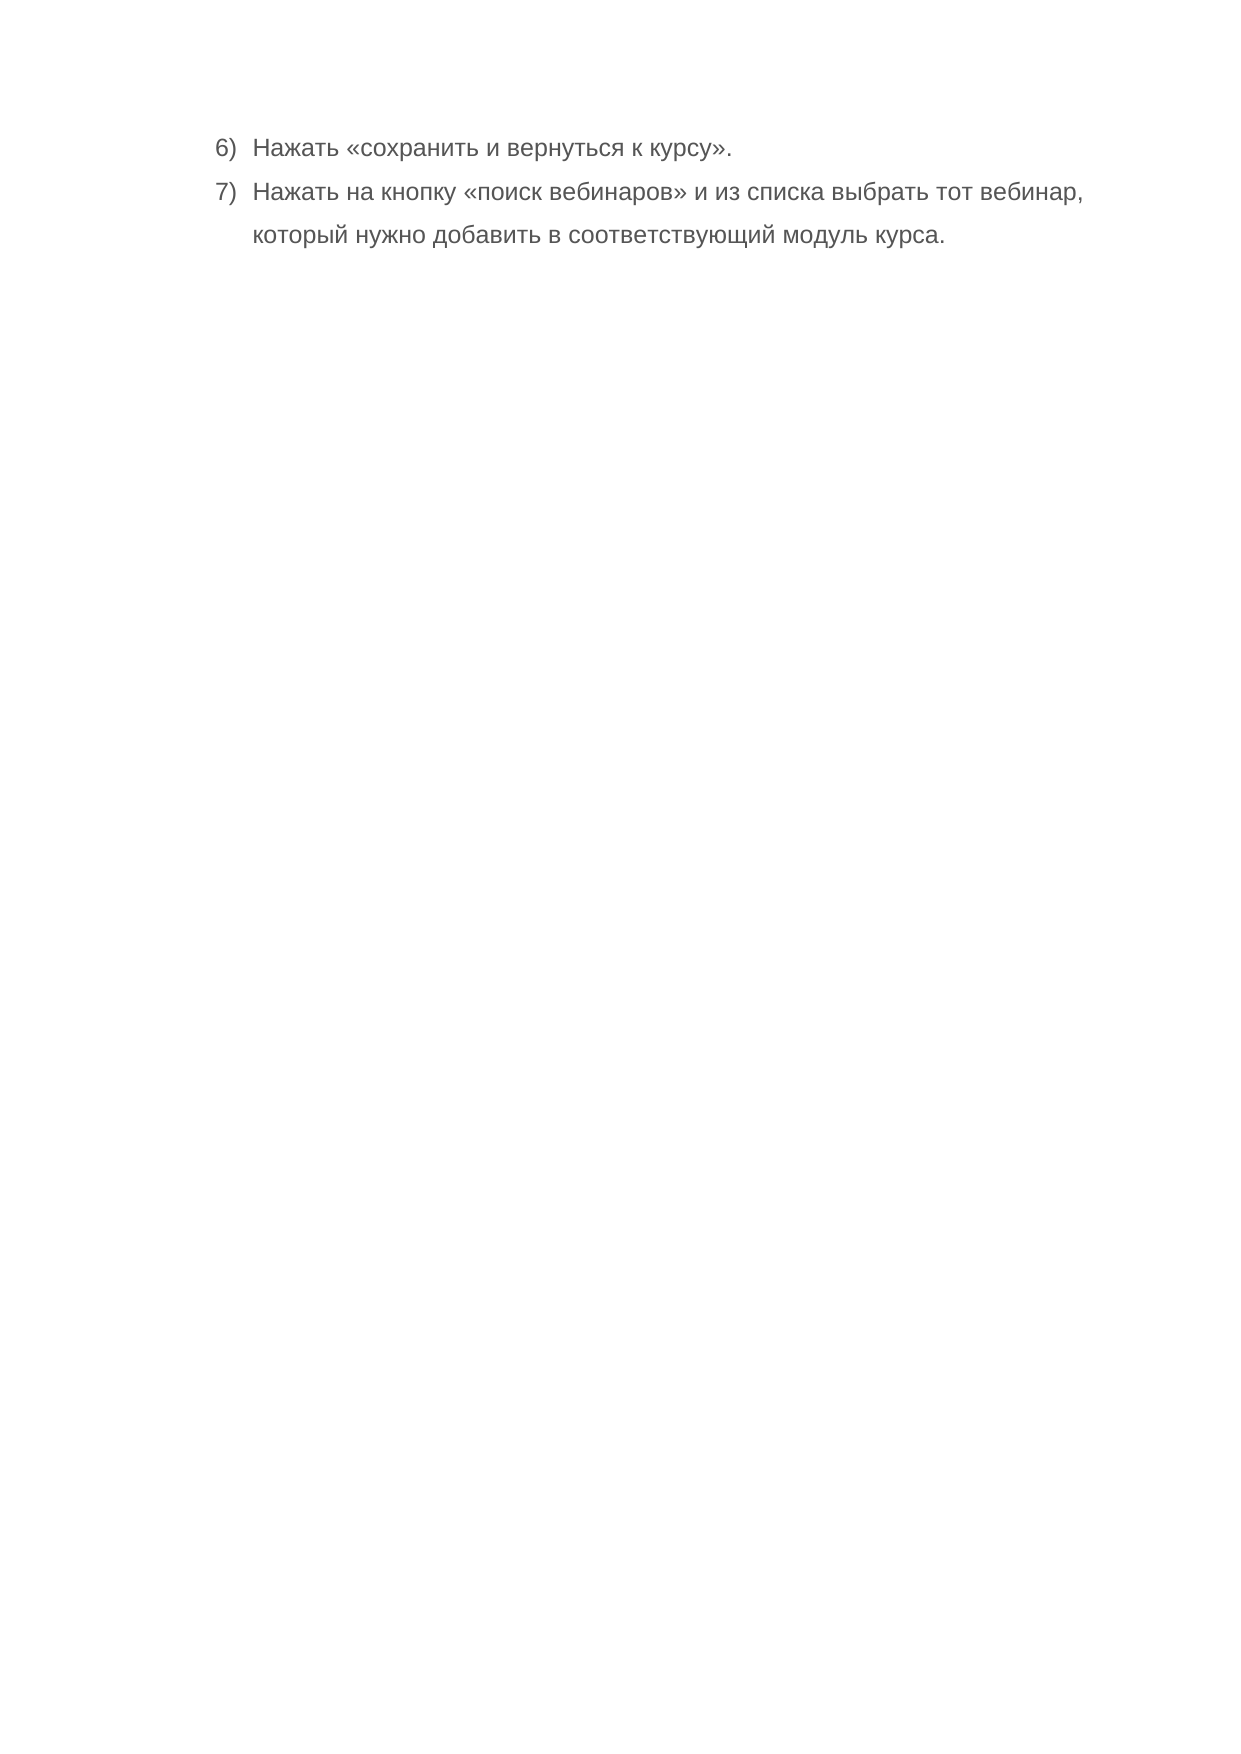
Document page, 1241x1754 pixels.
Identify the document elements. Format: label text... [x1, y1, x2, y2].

list Нажать на кнопку «поиск вебинаров» и из списка выбрать тот вебинар, который нужно добавить в соответствующий модуль курса. [215, 162, 1152, 249]
list Нажать «сохранить и вернуться к курсу». [215, 118, 1152, 162]
